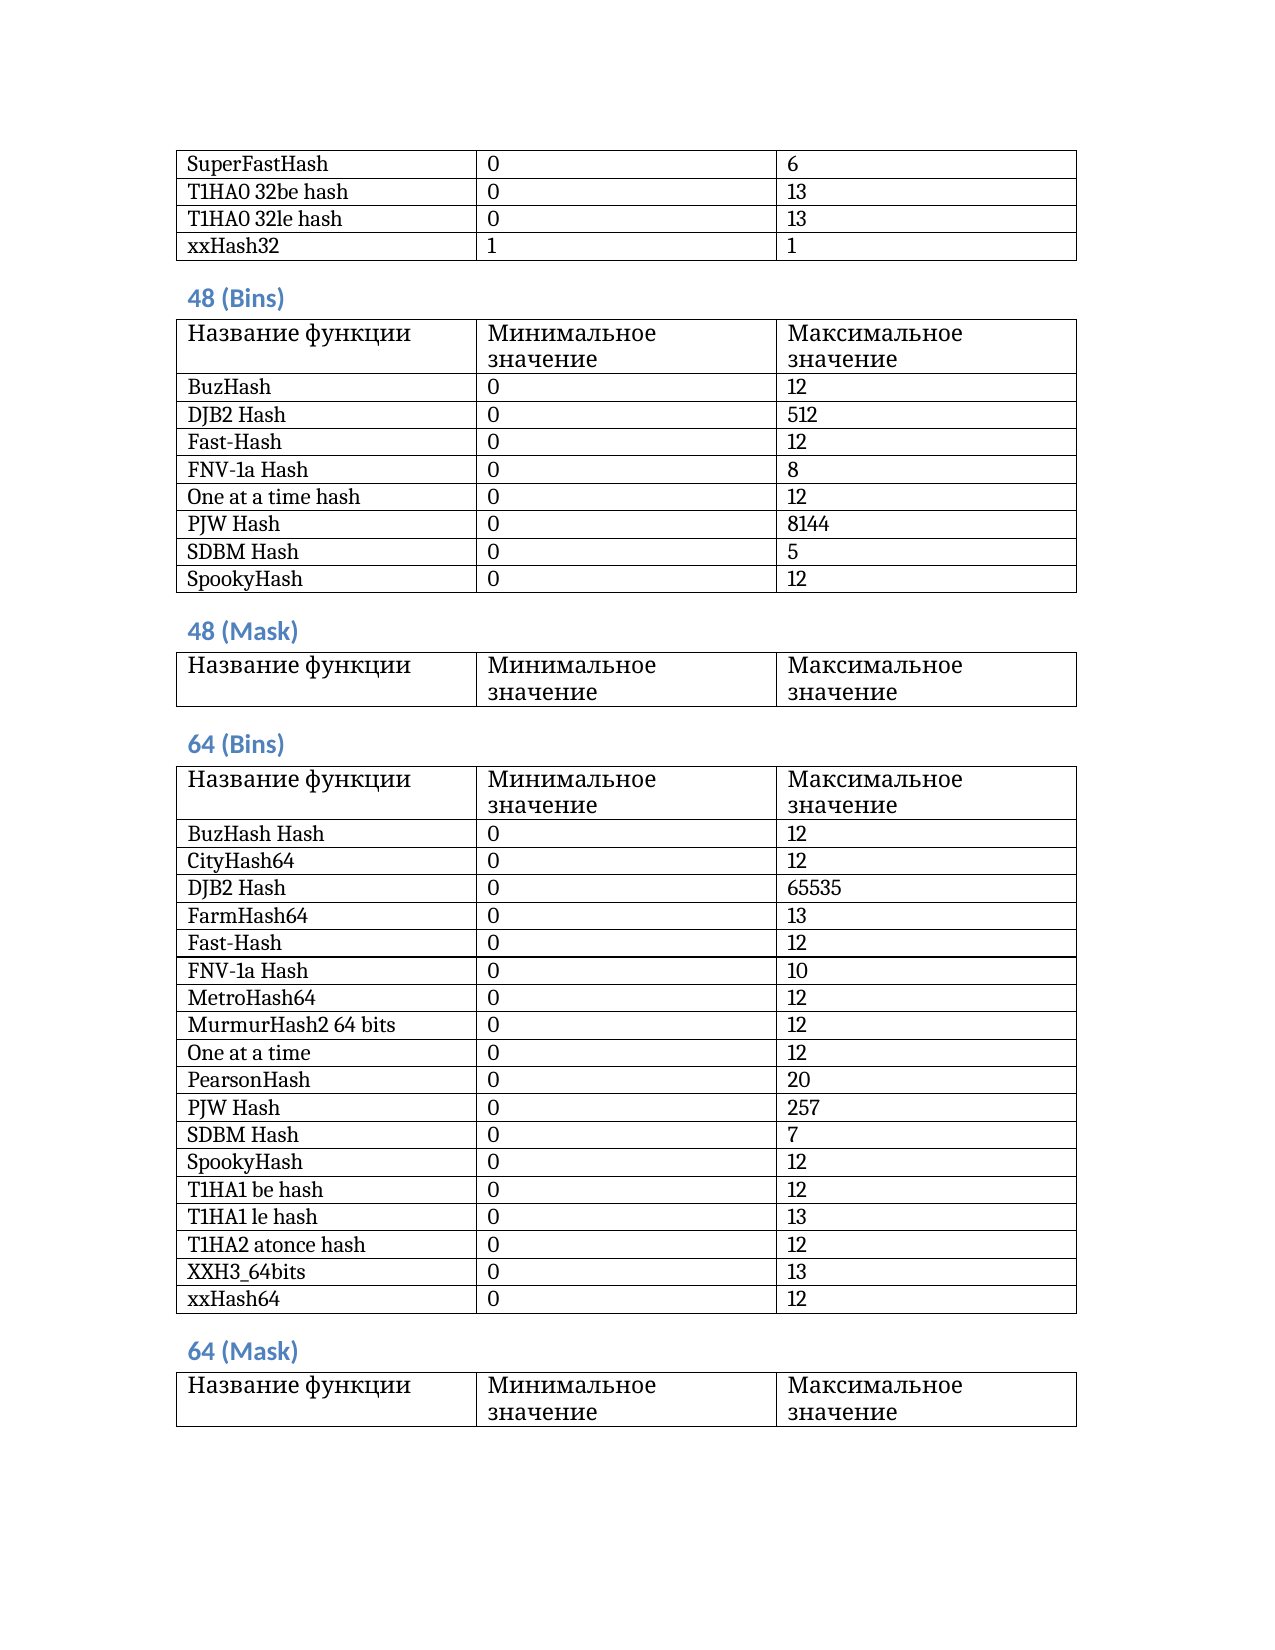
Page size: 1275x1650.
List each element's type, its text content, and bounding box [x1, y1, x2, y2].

table_cell SpookyHash [177, 566, 476, 592]
table_cell 6 [777, 151, 1076, 177]
table_cell 12 [777, 985, 1076, 1011]
table_cell CityHash64 [177, 848, 476, 874]
table_header Минимальное значение [477, 767, 776, 819]
table_cell 12 [777, 374, 1076, 401]
table_cell PJW Hash [177, 511, 476, 537]
table_cell 12 [777, 1231, 1076, 1258]
table_cell 0 [477, 1040, 776, 1066]
table_cell 0 [477, 374, 776, 401]
table_cell 12 [777, 1012, 1076, 1038]
subtitle 64 (Mask) [187, 1334, 1087, 1367]
table_header Минимальное значение [477, 320, 776, 373]
table_cell 12 [777, 1286, 1076, 1312]
table_header Минимальное значение [477, 653, 776, 706]
table_cell SpookyHash [177, 1149, 476, 1176]
table_cell 0 [477, 1122, 776, 1148]
table_cell 1 [477, 233, 776, 259]
table_cell 0 [477, 511, 776, 537]
table_header Максимальное значение [777, 320, 1076, 373]
table_cell 8144 [777, 511, 1076, 537]
table_cell 0 [477, 985, 776, 1011]
table_cell 0 [477, 820, 776, 847]
table_cell BuzHash Hash [177, 820, 476, 847]
table_header Название функции [177, 653, 476, 706]
table_cell One at a time hash [177, 484, 476, 510]
table_cell 13 [777, 1259, 1076, 1285]
table_cell MetroHash64 [177, 985, 476, 1011]
table_cell 0 [477, 930, 776, 956]
table_cell 13 [777, 903, 1076, 929]
table_header Название функции [177, 1373, 476, 1426]
table_cell 0 [477, 1231, 776, 1258]
table_cell 12 [777, 1177, 1076, 1203]
table_header Максимальное значение [777, 1373, 1076, 1426]
table_cell 0 [477, 402, 776, 428]
table_cell 12 [777, 848, 1076, 874]
table_cell PJW Hash [177, 1094, 476, 1121]
table_cell 0 [477, 1286, 776, 1312]
table_cell xxHash64 [177, 1286, 476, 1312]
table_cell 13 [777, 206, 1076, 232]
table_cell 12 [777, 1149, 1076, 1176]
table_cell T1HA0 32le hash [177, 206, 476, 232]
table_cell 0 [477, 206, 776, 232]
table_cell 0 [477, 456, 776, 483]
table_cell 13 [777, 179, 1076, 205]
table_cell XXH3_64bits [177, 1259, 476, 1285]
table_cell 13 [777, 1204, 1076, 1230]
table_cell 0 [477, 1067, 776, 1093]
table_cell FNV-1a Hash [177, 958, 476, 984]
table_cell 12 [777, 566, 1076, 592]
table_cell BuzHash [177, 374, 476, 401]
table_cell 0 [477, 1259, 776, 1285]
table_cell FarmHash64 [177, 903, 476, 929]
table_cell 12 [777, 1040, 1076, 1066]
table_cell 0 [477, 1149, 776, 1176]
table_cell FNV-1a Hash [177, 456, 476, 483]
table_cell 0 [477, 1204, 776, 1230]
table_cell 0 [477, 903, 776, 929]
table_cell 0 [477, 539, 776, 565]
table_cell 0 [477, 1012, 776, 1038]
table_cell 5 [777, 539, 1076, 565]
table_header Максимальное значение [777, 653, 1076, 706]
table_cell 65535 [777, 875, 1076, 902]
table_cell Fast-Hash [177, 429, 476, 455]
table_cell One at a time [177, 1040, 476, 1066]
table_cell 257 [777, 1094, 1076, 1121]
table_cell Fast-Hash [177, 930, 476, 956]
table_cell 512 [777, 402, 1076, 428]
table_cell 0 [477, 875, 776, 902]
table_cell 10 [777, 958, 1076, 984]
subtitle 64 (Bins) [187, 728, 1087, 761]
table_cell DJB2 Hash [177, 875, 476, 902]
table_header Название функции [177, 767, 476, 819]
table_cell 0 [477, 429, 776, 455]
table_cell 12 [777, 429, 1076, 455]
table_cell 7 [777, 1122, 1076, 1148]
table_cell 1 [777, 233, 1076, 259]
table_cell 0 [477, 1094, 776, 1121]
table_cell DJB2 Hash [177, 402, 476, 428]
table_cell T1HA1 le hash [177, 1204, 476, 1230]
table_cell 8 [777, 456, 1076, 483]
subtitle 48 (Mask) [187, 614, 1087, 647]
table_cell T1HA1 be hash [177, 1177, 476, 1203]
table_cell 0 [477, 151, 776, 177]
table_cell T1HA2 atonce hash [177, 1231, 476, 1258]
table_cell 0 [477, 848, 776, 874]
table_cell SuperFastHash [177, 151, 476, 177]
table_cell 12 [777, 930, 1076, 956]
table_cell 0 [477, 484, 776, 510]
subtitle 48 (Bins) [187, 281, 1087, 314]
table_header Минимальное значение [477, 1373, 776, 1426]
table_cell SDBM Hash [177, 539, 476, 565]
table_cell 12 [777, 820, 1076, 847]
table_cell 12 [777, 484, 1076, 510]
table_cell xxHash32 [177, 233, 476, 259]
table_cell 0 [477, 179, 776, 205]
table_cell 0 [477, 1177, 776, 1203]
table_cell PearsonHash [177, 1067, 476, 1093]
table_cell T1HA0 32be hash [177, 179, 476, 205]
table_cell 0 [477, 566, 776, 592]
table_header Максимальное значение [777, 767, 1076, 819]
table_cell MurmurHash2 64 bits [177, 1012, 476, 1038]
table_header Название функции [177, 320, 476, 373]
table_cell 20 [777, 1067, 1076, 1093]
table_cell SDBM Hash [177, 1122, 476, 1148]
table_cell 0 [477, 958, 776, 984]
